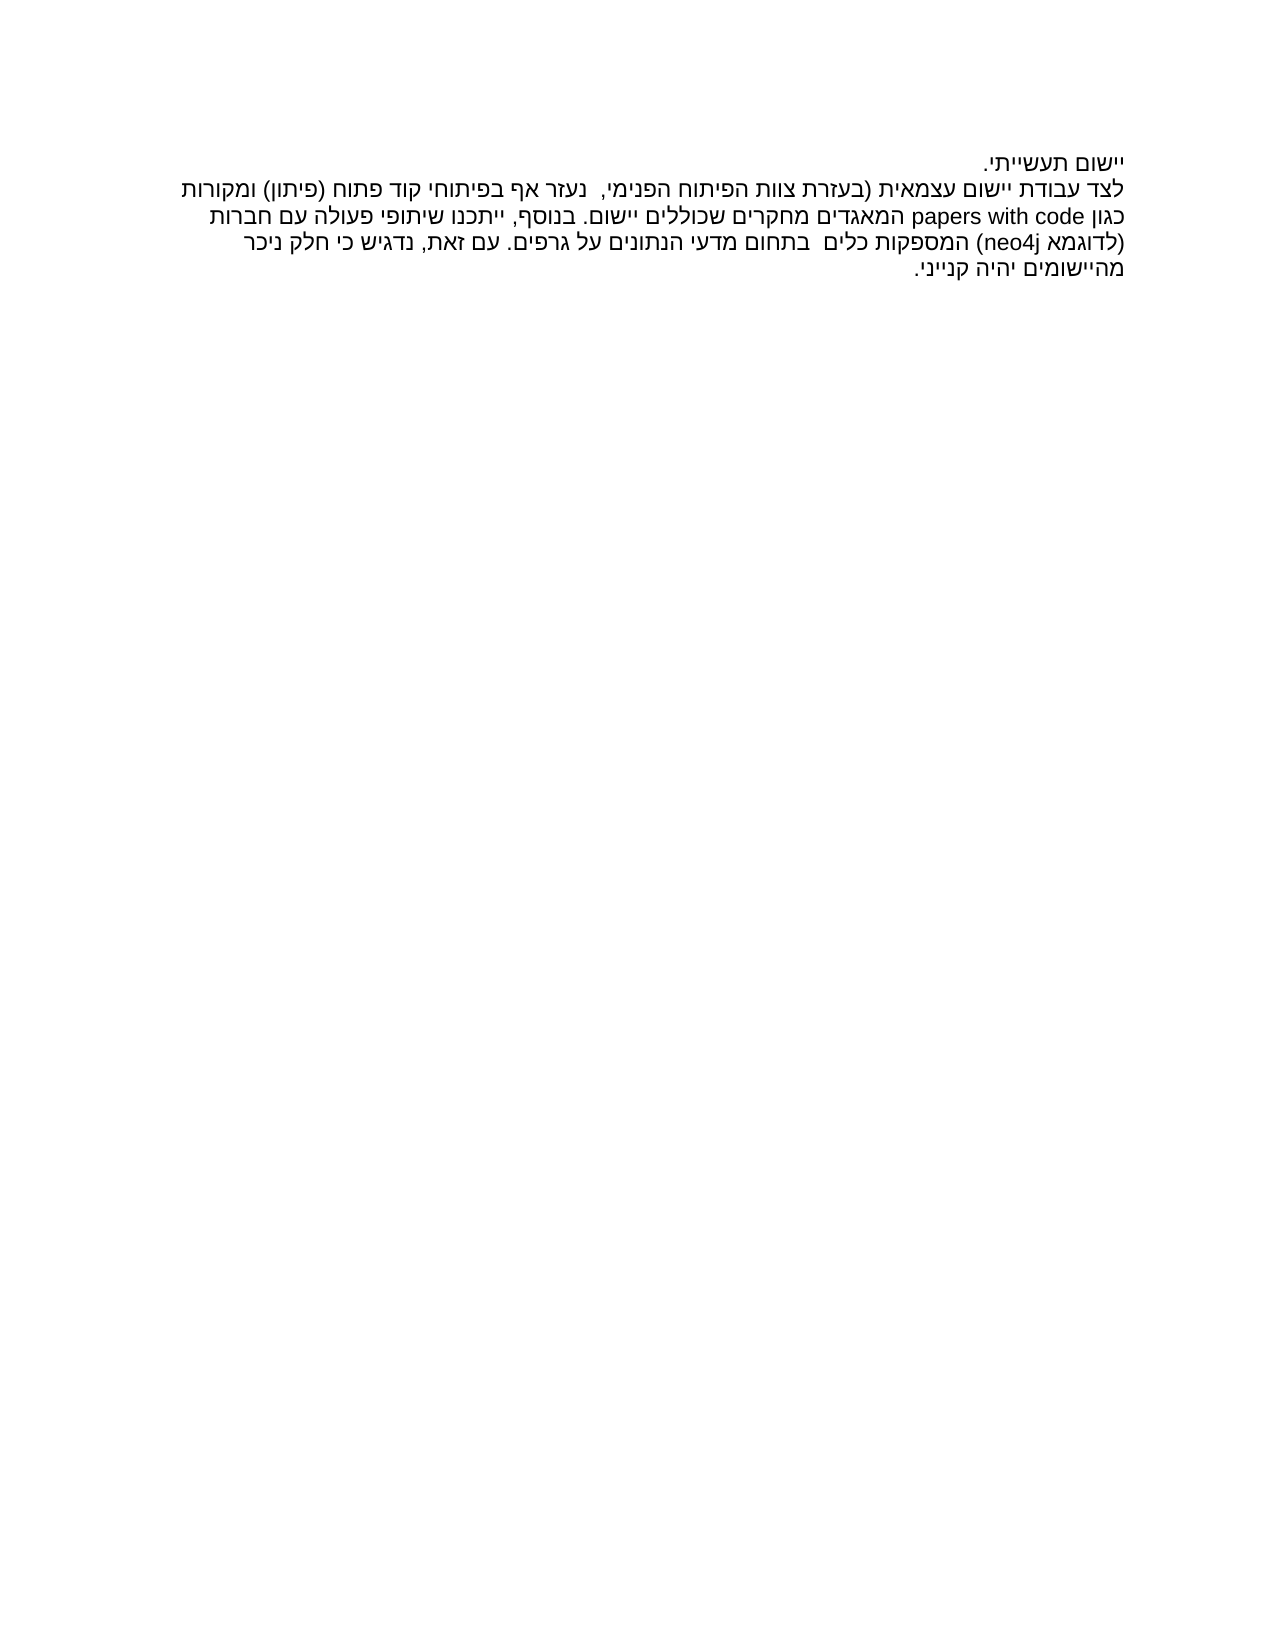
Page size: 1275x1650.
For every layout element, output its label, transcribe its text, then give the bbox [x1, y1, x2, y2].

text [150, 150, 1125, 176]
text לצד עבודת יישום עצמאית (בעזרת צוות הפיתוח הפנימי, נעזר אף בפיתוחי קוד פתוח (פיתון) ומקורות כגון papers with code המאגדים מחקרים שכוללים יישום. בנוסף, ייתכנו שיתופי פעולה עם חברות (לדוגמא neo4j) המספקות כלים בתחום מדעי הנתונים על גרפים. עם זאת, נדגיש כי חלק ניכר מהיישומים יהיה קנייני. [150, 176, 1125, 282]
